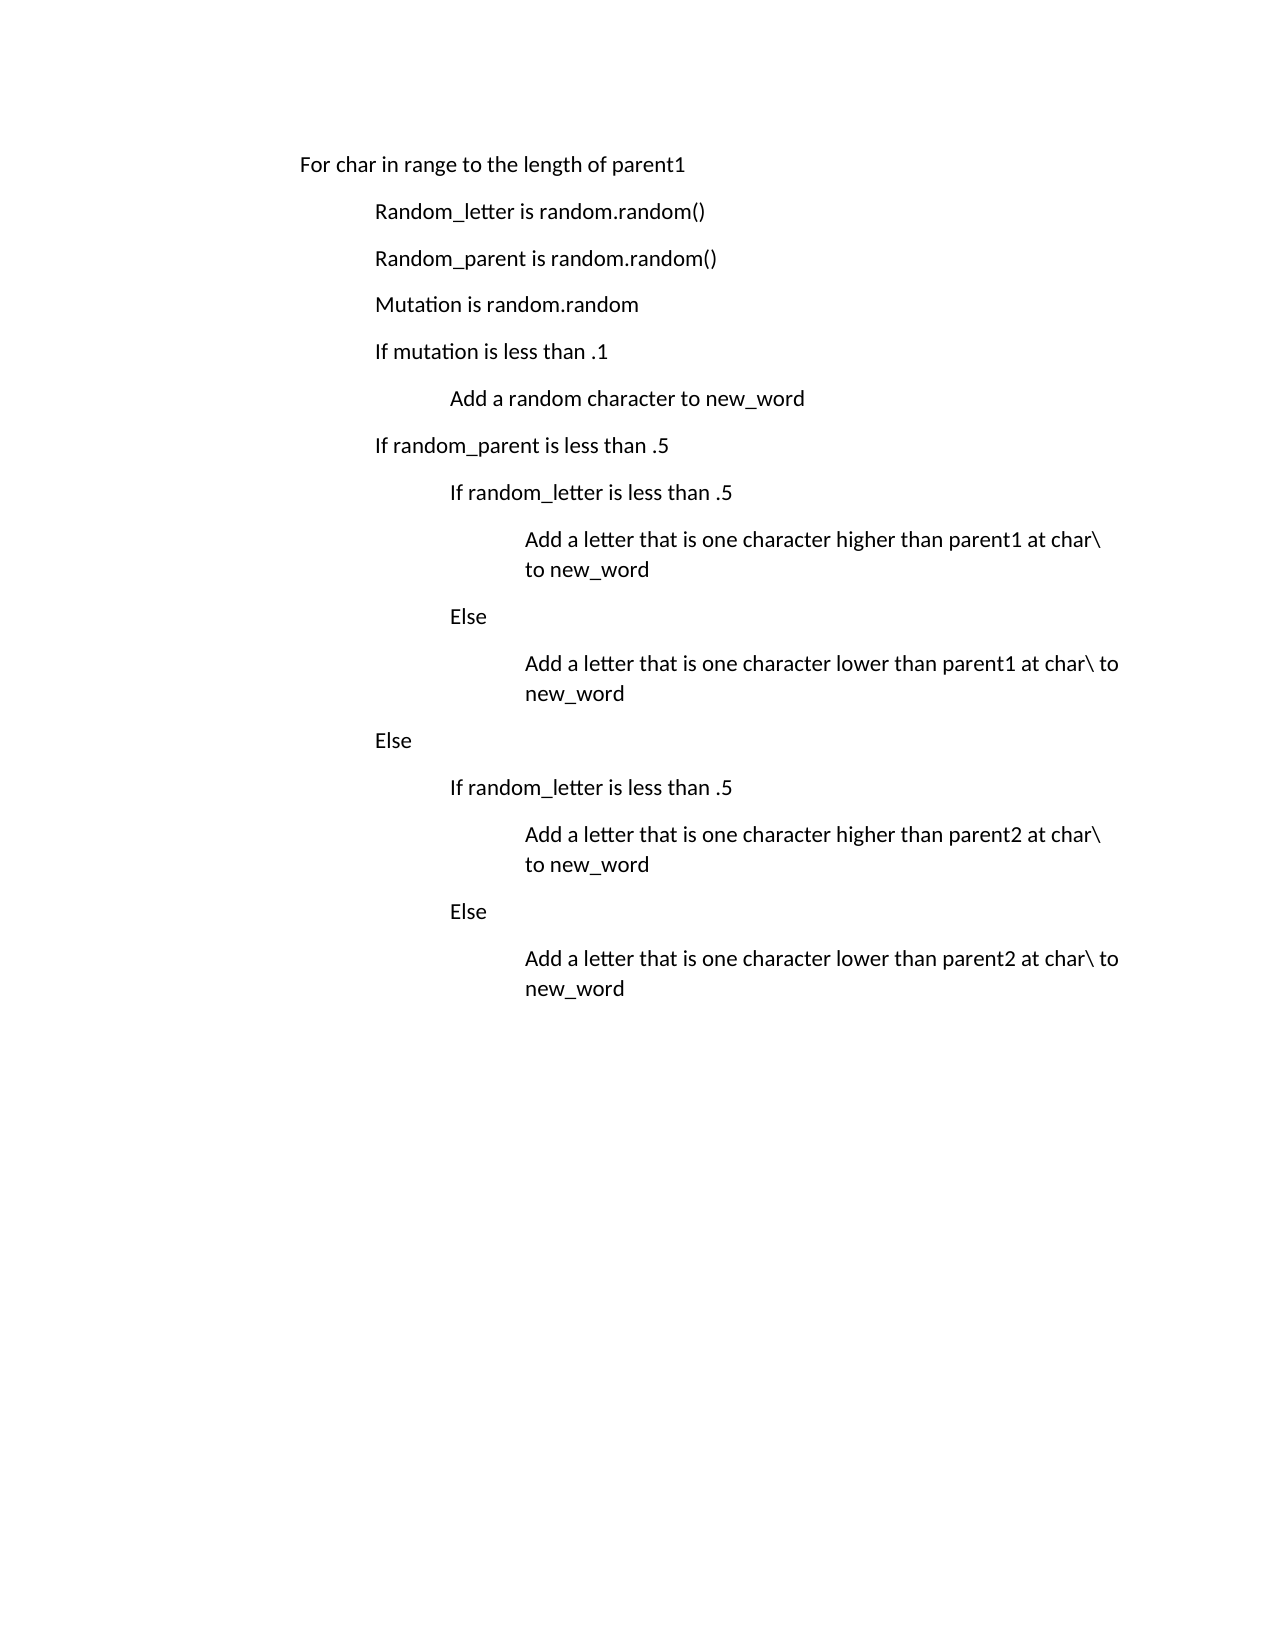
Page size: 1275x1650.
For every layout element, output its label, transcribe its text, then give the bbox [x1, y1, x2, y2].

text If random_parent is less than .5 [150, 431, 1125, 459]
text If mutation is less than .1 [300, 337, 1125, 366]
text Else [150, 897, 1125, 925]
text Else [150, 726, 1125, 754]
text Else [150, 602, 1125, 630]
text For char in range to the length of parent1 [150, 150, 1125, 178]
text Add a letter that is one character higher than parent2 at char\ to new_word [525, 820, 1125, 878]
text If random_letter is less than .5 [150, 478, 1125, 506]
text Add a letter that is one character higher than parent1 at char\ to new_word [525, 525, 1125, 583]
text Random_parent is random.random() [150, 244, 1125, 272]
text Add a letter that is one character lower than parent2 at char\ to new_word [525, 944, 1125, 1002]
text Mutation is random.random [150, 291, 1125, 319]
text Add a random character to new_word [150, 384, 1125, 412]
text If random_letter is less than .5 [375, 773, 1125, 801]
text Add a letter that is one character lower than parent1 at char\ to new_word [525, 649, 1125, 707]
text Random_letter is random.random() [150, 197, 1125, 225]
